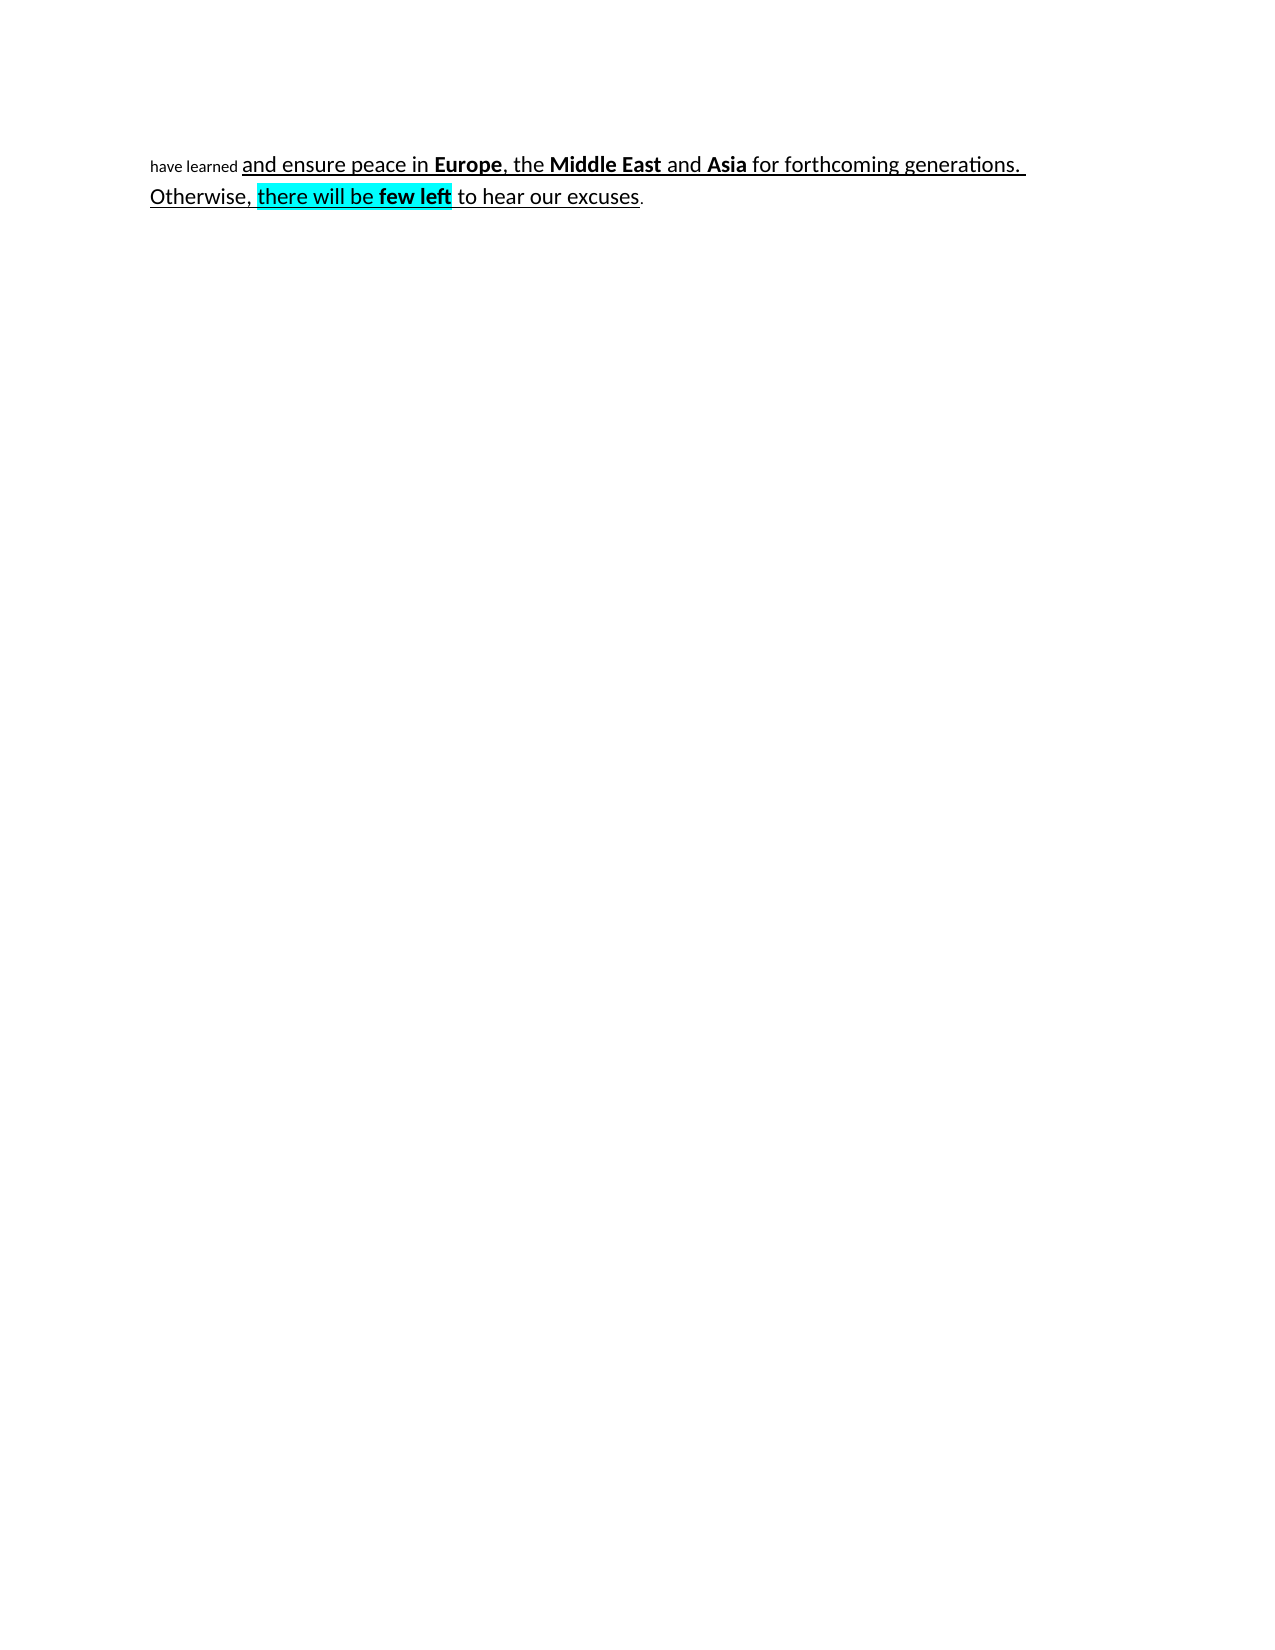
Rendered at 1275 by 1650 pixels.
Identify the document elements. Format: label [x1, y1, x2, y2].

text [150, 150, 1125, 211]
